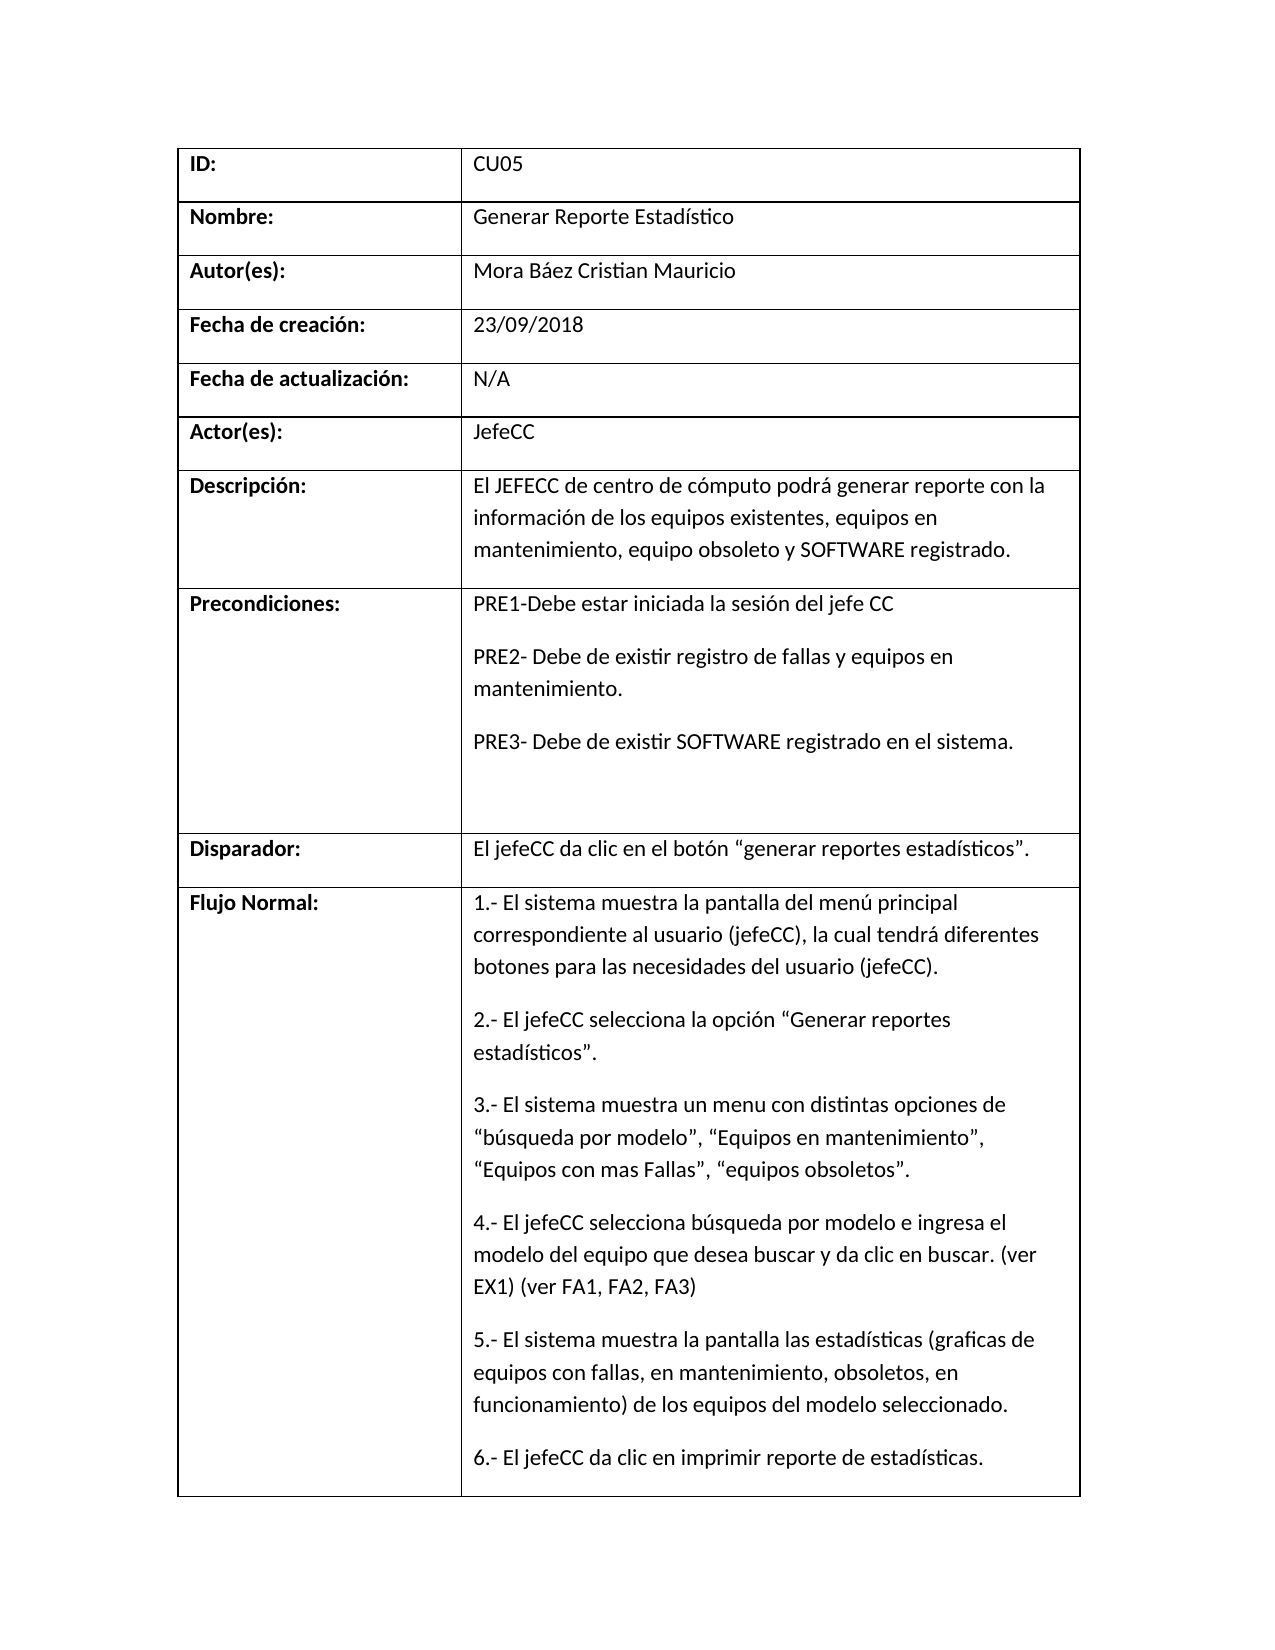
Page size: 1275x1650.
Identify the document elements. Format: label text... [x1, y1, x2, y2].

table_cell Fecha de creación: [179, 310, 461, 363]
table_cell Mora Báez Cristian Mauricio [462, 256, 1079, 309]
table_cell Precondiciones: [179, 589, 461, 833]
table_cell Flujo Normal: [179, 888, 461, 1496]
table_cell Descripción: [179, 471, 461, 588]
table_cell Nombre: [179, 203, 461, 255]
table_cell [462, 471, 1079, 588]
table_cell El jefeCC da clic en el botón “generar reportes estadísticos”. [462, 834, 1079, 887]
table_cell Actor(es): [179, 418, 461, 470]
table_cell [462, 203, 1079, 255]
table_cell Disparador: [179, 834, 461, 887]
table_header [462, 149, 1079, 201]
table_cell Fecha de actualización: [179, 364, 461, 416]
table_header ID: [179, 149, 461, 201]
table_cell [462, 589, 1079, 833]
table_cell Autor(es): [179, 256, 461, 309]
table_cell JefeCC [462, 418, 1079, 470]
